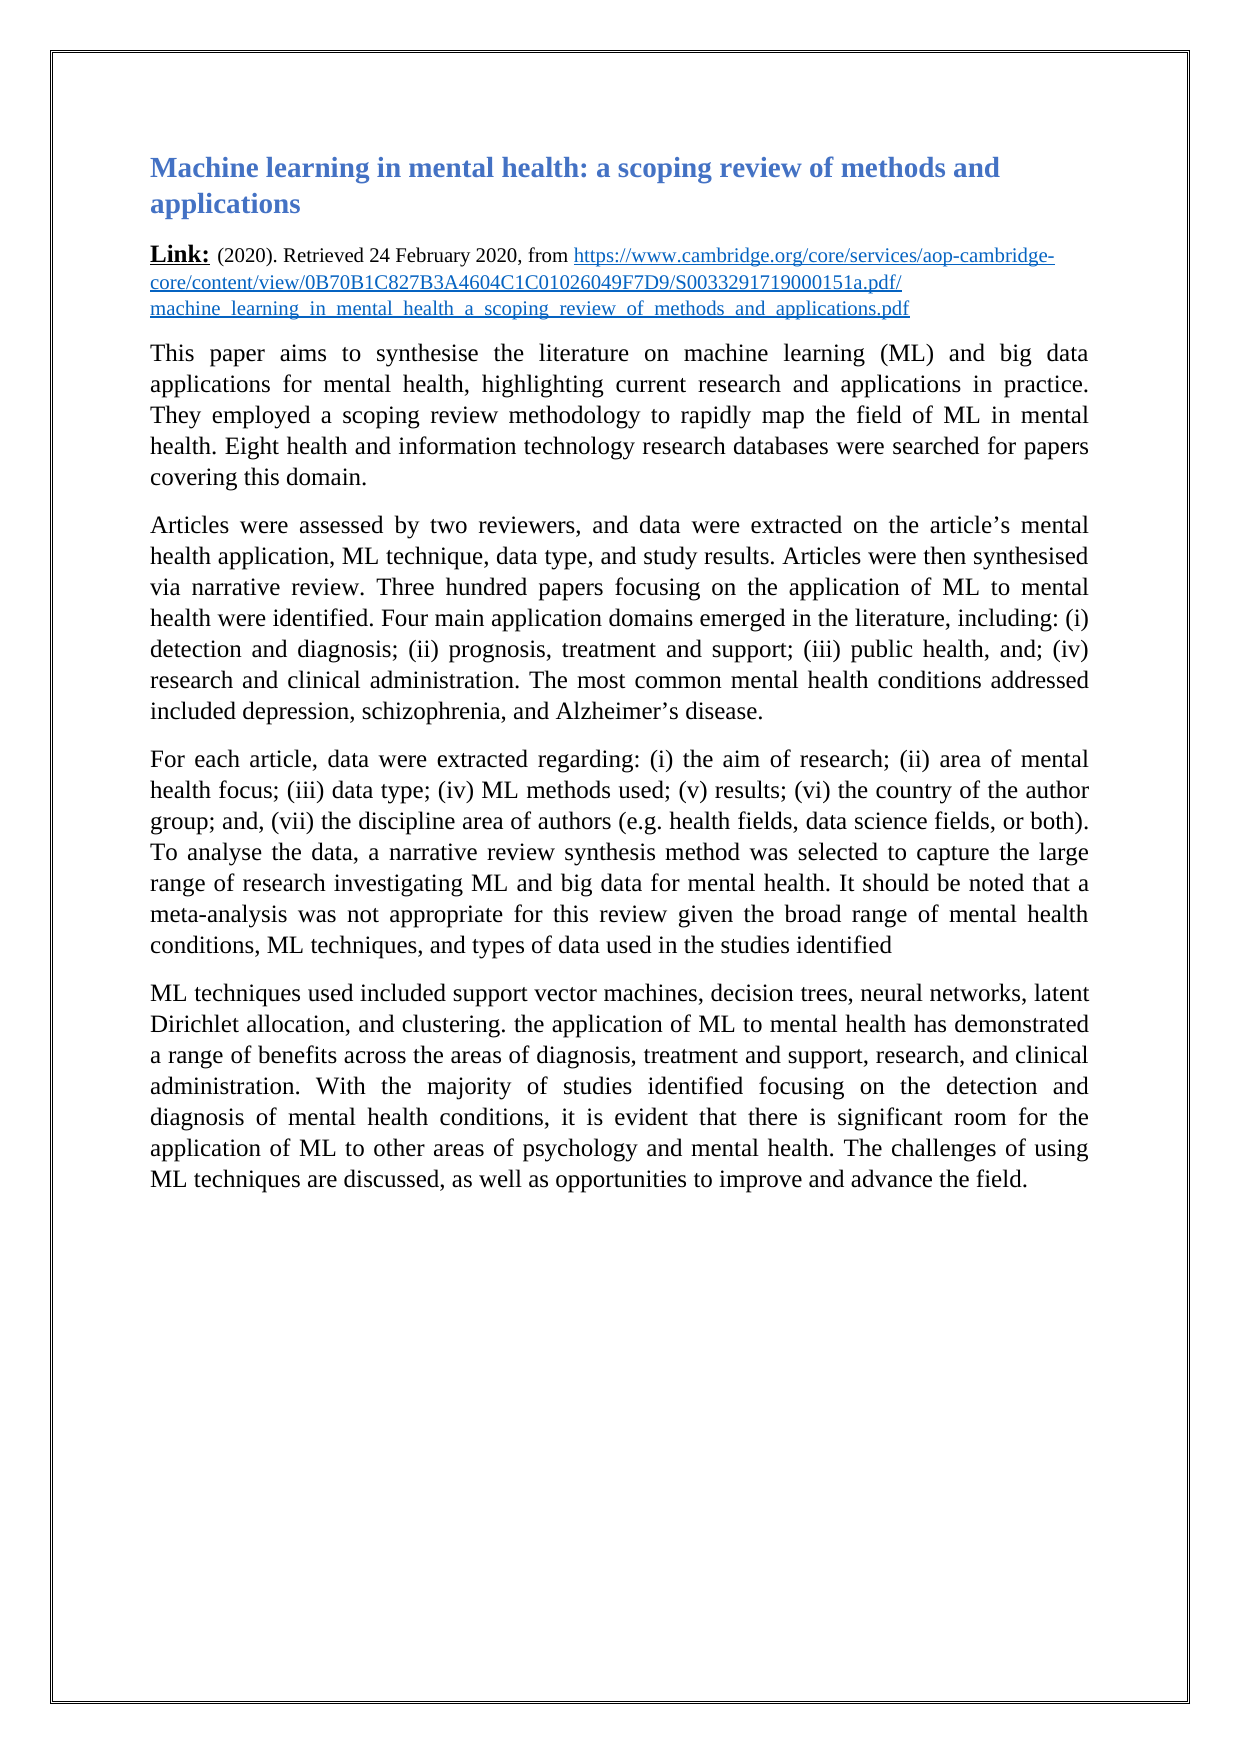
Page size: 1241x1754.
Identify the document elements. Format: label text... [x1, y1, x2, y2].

text For each article, data were extracted regarding: (i) the aim of research; (ii) area of mental health focus; (iii) data type; (iv) ML methods used; (v) results; (vi) the country of the author group; and, (vii) the discipline area of authors (e.g. health fields, data science fields, or both). To analyse the data, a narrative review synthesis method was selected to capture the large range of research investigating ML and big data for mental health. It should be noted that a meta-analysis was not appropriate for this review given the broad range of mental health conditions, ML techniques, and types of data used in the studies identified [150, 744, 1090, 959]
text This paper aims to synthesise the literature on machine learning (ML) and big data applications for mental health, highlighting current research and applications in practice. They employed a scoping review methodology to rapidly map the field of ML in mental health. Eight health and information technology research databases were searched for papers covering this domain. [150, 338, 1090, 491]
text Link: (2020). Retrieved 24 February 2020, from https://www.cambridge.org/core/services/aop-cambridge-core/content/view/0B70B1C827B3A4604C1C01026049F7D9/S0033291719000151a.pdf/machine_learning_in_mental_health_a_scoping_review_of_methods_and_applications.pdf [150, 239, 1090, 319]
text ML techniques used included support vector machines, decision trees, neural networks, latent Dirichlet allocation, and clustering. the application of ML to mental health has demonstrated a range of benefits across the areas of diagnosis, treatment and support, research, and clinical administration. With the majority of studies identified focusing on the detection and diagnosis of mental health conditions, it is evident that there is significant room for the application of ML to other areas of psychology and mental health. The challenges of using ML techniques are discussed, as well as opportunities to improve and advance the field. [150, 978, 1090, 1193]
text Articles were assessed by two reviewers, and data were extracted on the article’s mental health application, ML technique, data type, and study results. Articles were then synthesised via narrative review. Three hundred papers focusing on the application of ML to mental health were identified. Four main application domains emerged in the literature, including: (i) detection and diagnosis; (ii) prognosis, treatment and support; (iii) public health, and; (iv) research and clinical administration. The most common mental health conditions addressed included depression, schizophrenia, and Alzheimer’s disease. [150, 510, 1090, 725]
text Machine learning in mental health: a scoping review of methods and applications [150, 150, 1090, 220]
